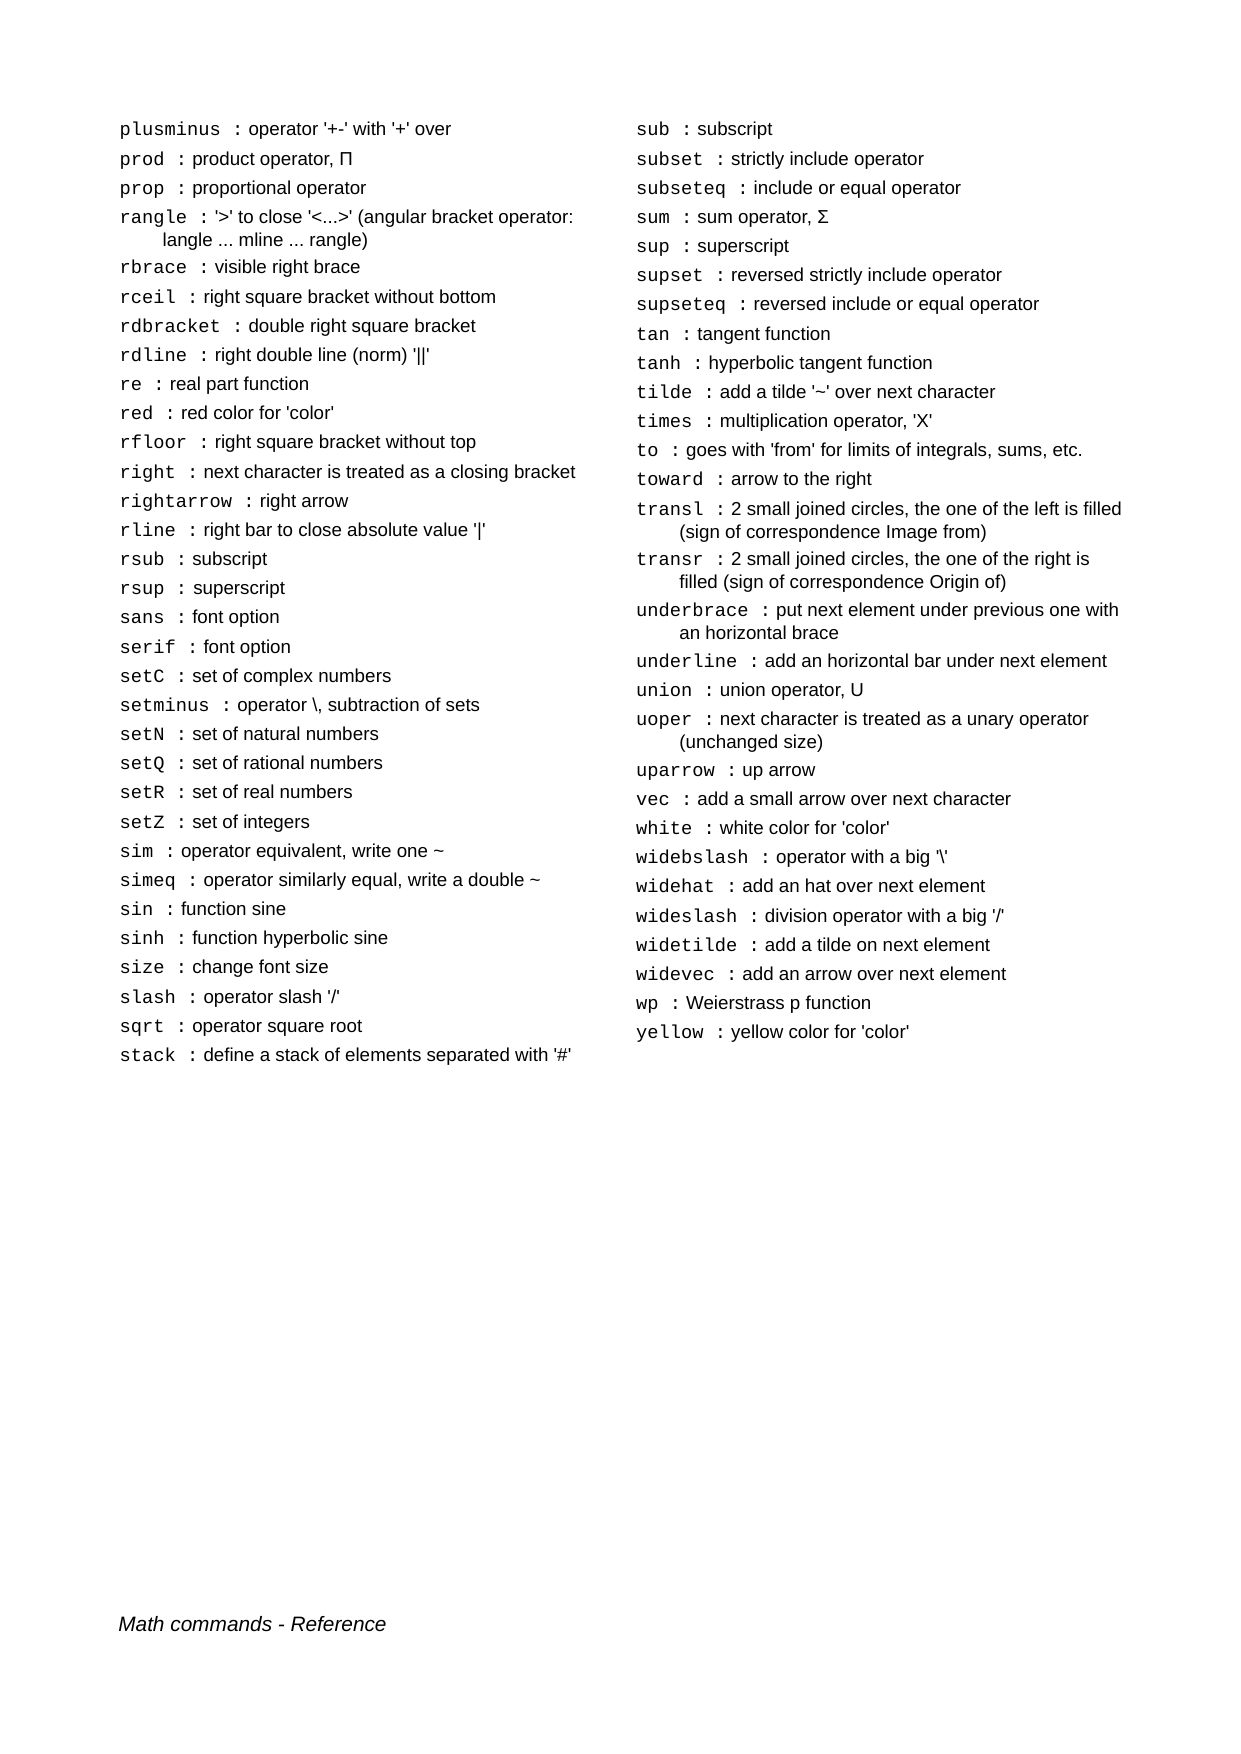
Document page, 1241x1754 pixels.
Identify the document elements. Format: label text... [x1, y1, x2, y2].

list uparrow : up arrow [636, 758, 1122, 782]
list tanh : hyperbolic tangent function [636, 351, 1122, 375]
list slash : operator slash '/' [119, 986, 605, 1009]
list uoper : next character is treated as a unary operator (unchanged size) [636, 708, 1122, 753]
list right : next character is treated as a closing bracket [119, 461, 605, 484]
list wideslash : division operator with a big '/' [636, 904, 1122, 928]
list setZ : set of integers [119, 811, 605, 834]
list sub : subscript [636, 118, 1122, 141]
list transr : 2 small joined circles, the one of the right is filled (sign of correspondence Origin of) [636, 548, 1122, 593]
list rbrace : visible right brace [119, 256, 605, 279]
list rangle : '>' to close '<...>' (angular bracket operator: langle ... mline ... rangle) [119, 206, 605, 250]
list rdbracket : double right square bracket [119, 315, 605, 338]
list setQ : set of rational numbers [119, 752, 605, 775]
list toward : arrow to the right [636, 468, 1122, 491]
list plusminus : operator '+-' with '+' over [119, 118, 605, 141]
list widebslash : operator with a big '\' [636, 846, 1122, 869]
list yellow : yellow color for 'color' [636, 1021, 1122, 1044]
list underline : add an horizontal bar under next element [636, 649, 1122, 673]
list rceil : right square bracket without bottom [119, 286, 605, 309]
list sum : sum operator, Σ [636, 206, 1122, 229]
list subset : strictly include operator [636, 147, 1122, 171]
list red : red color for 'color' [119, 402, 605, 425]
list rfloor : right square bracket without top [119, 431, 605, 454]
list sup : superscript [636, 235, 1122, 258]
list widetilde : add a tilde on next element [636, 933, 1122, 957]
list white : white color for 'color' [636, 817, 1122, 840]
list to : goes with 'from' for limits of integrals, sums, etc. [636, 439, 1122, 462]
list transl : 2 small joined circles, the one of the left is filled (sign of correspondence Image from) [636, 497, 1122, 542]
list wp : Weierstrass p function [636, 992, 1122, 1015]
list times : multiplication operator, 'X' [636, 410, 1122, 433]
list union : union operator, U [636, 679, 1122, 702]
list tan : tangent function [636, 322, 1122, 346]
list widevec : add an arrow over next element [636, 963, 1122, 986]
list size : change font size [119, 956, 605, 979]
list sim : operator equivalent, write one ~ [119, 840, 605, 863]
list re : real part function [119, 373, 605, 396]
list sinh : function hyperbolic sine [119, 927, 605, 950]
list sans : font option [119, 606, 605, 629]
list underbrace : put next element under previous one with an horizontal brace [636, 599, 1122, 643]
list simeq : operator similarly equal, write a double ~ [119, 869, 605, 892]
list setminus : operator \, subtraction of sets [119, 694, 605, 717]
list rsub : subscript [119, 548, 605, 571]
list supset : reversed strictly include operator [636, 264, 1122, 287]
list vec : add a small arrow over next character [636, 788, 1122, 811]
list rightarrow : right arrow [119, 490, 605, 513]
list setN : set of natural numbers [119, 723, 605, 746]
list supseteq : reversed include or equal operator [636, 293, 1122, 316]
list setR : set of real numbers [119, 781, 605, 804]
list sin : function sine [119, 898, 605, 921]
list prop : proportional operator [119, 176, 605, 200]
list widehat : add an hat over next element [636, 875, 1122, 898]
list tilde : add a tilde '~' over next character [636, 381, 1122, 404]
list rdline : right double line (norm) '||' [119, 344, 605, 367]
list serif : font option [119, 636, 605, 659]
list rline : right bar to close absolute value '|' [119, 519, 605, 542]
list setC : set of complex numbers [119, 665, 605, 688]
list sqrt : operator square root [119, 1015, 605, 1038]
list prod : product operator, Π [119, 147, 605, 171]
list stack : define a stack of elements separated with '#' [119, 1044, 605, 1067]
list rsup : superscript [119, 577, 605, 600]
list subseteq : include or equal operator [636, 176, 1122, 200]
